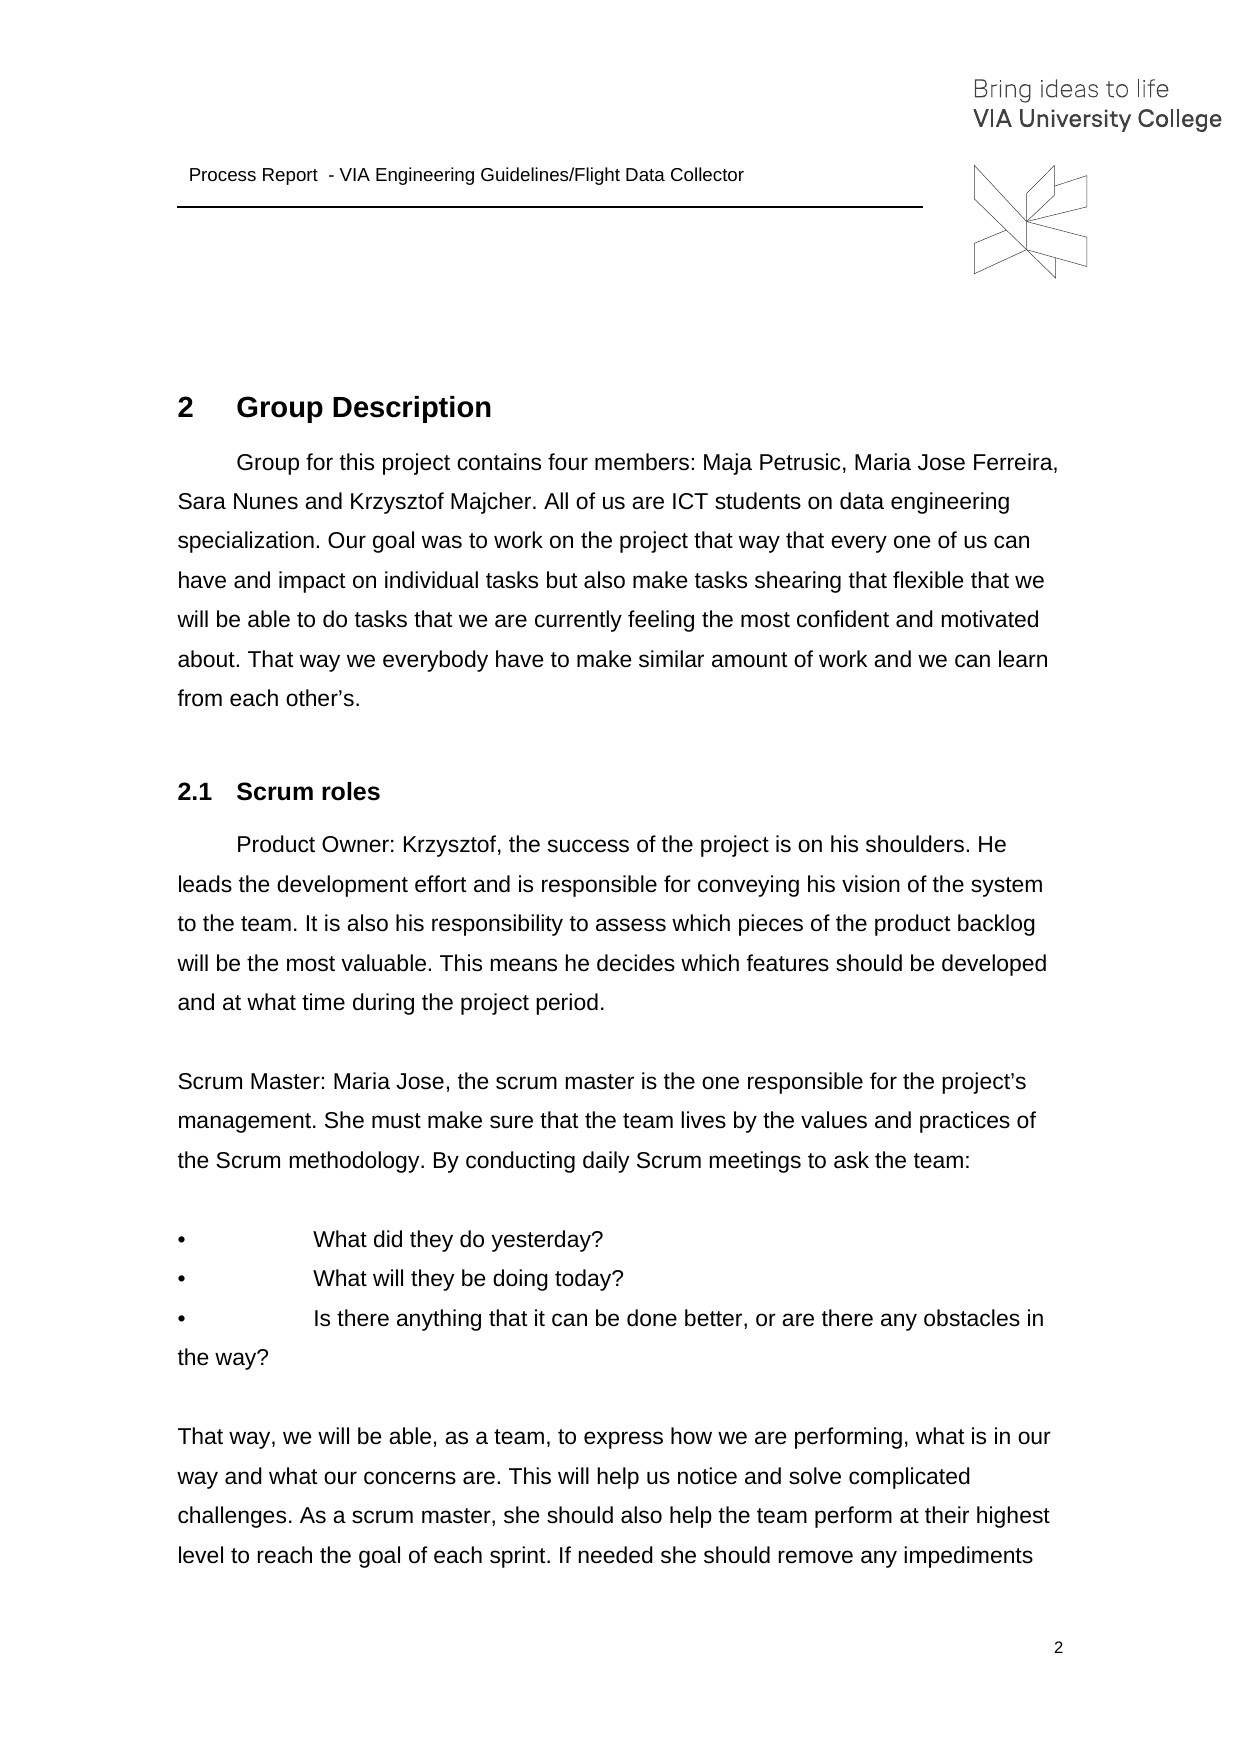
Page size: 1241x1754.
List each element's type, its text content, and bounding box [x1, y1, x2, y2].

text • What did they do yesterday? [177, 1226, 1063, 1252]
text • What will they be doing today? [177, 1265, 1063, 1292]
text Group for this project contains four members: Maja Petrusic, Maria Jose Ferreira, Sara Nunes and Krzysztof Majcher. All of us are ICT students on data engineering specialization. Our goal was to work on the project that way that every one of us can have and impact on individual tasks but also make tasks shearing that flexible that we will be able to do tasks that we are currently feeling the most confident and motivated about. That way we everybody have to make similar amount of work and we can learn from each other’s. [177, 448, 1063, 712]
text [177, 1423, 1063, 1568]
text Scrum Master: Maria Jose, the scrum master is the one responsible for the project’s management. She must make sure that the team lives by the values and practices of the Scrum methodology. By conducting daily Scrum meetings to ask the team: [177, 1068, 1063, 1173]
text Product Owner: Krzysztof, the success of the project is on his shoulders. He leads the development effort and is responsible for conveying his vision of the system to the team. It is also his responsibility to assess which pieces of the product backlog will be the most valuable. This means he decides which features should be developed and at what time during the project period. [177, 831, 1063, 1015]
subtitle Scrum roles [177, 775, 1063, 806]
text • Is there anything that it can be done better, or are there any obstacles in the way? [177, 1305, 1063, 1371]
subtitle Group Description [177, 390, 1063, 423]
